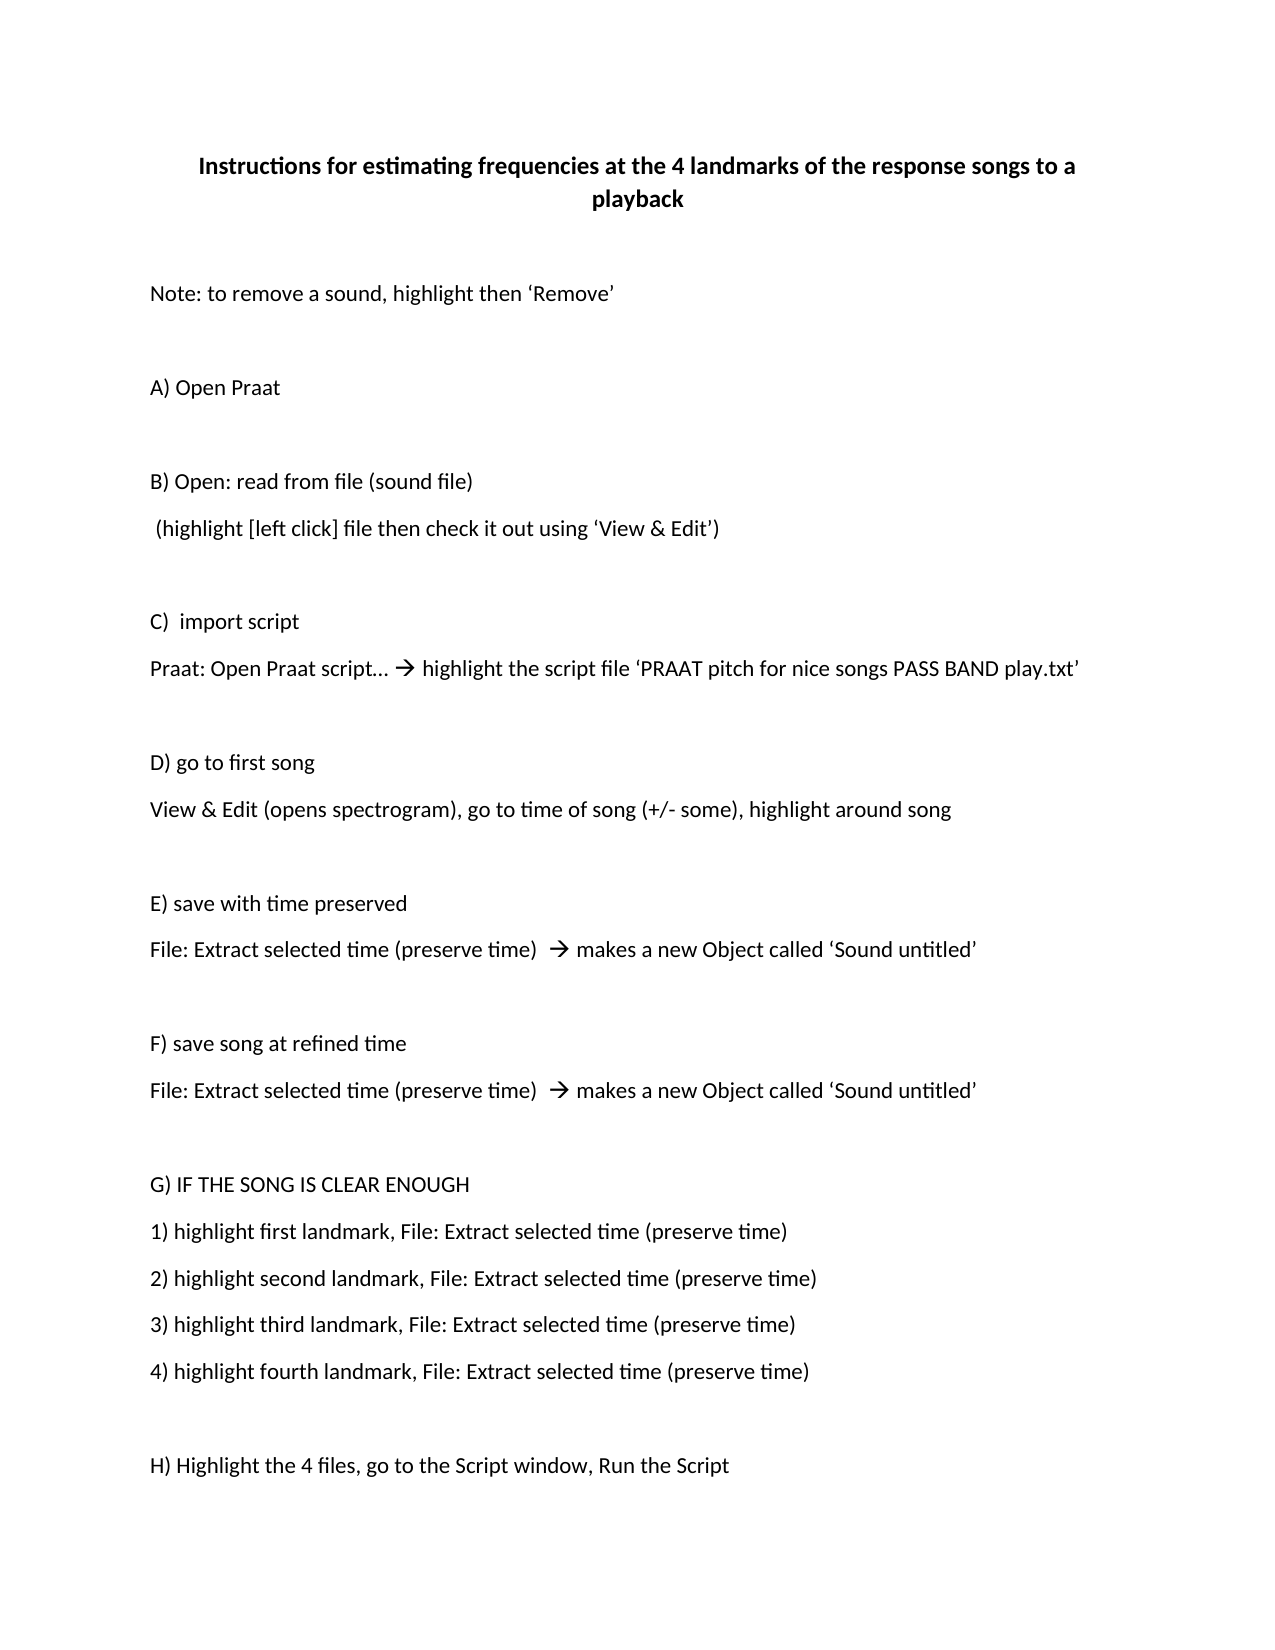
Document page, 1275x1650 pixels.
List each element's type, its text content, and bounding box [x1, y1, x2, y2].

text A) Open Praat [150, 373, 1125, 401]
text Praat: Open Praat script… highlight the script file ‘PRAAT pitch for nice songs PASS BAND play.txt’ [150, 654, 1125, 682]
text View & Edit (opens spectrogram), go to time of song (+/- some), highlight around song [150, 795, 1125, 823]
text H) Highlight the 4 files, go to the Script window, Run the Script [150, 1451, 1125, 1479]
text (highlight [left click] file then check it out using ‘View & Edit’) [150, 514, 1125, 542]
text 4) highlight fourth landmark, File: Extract selected time (preserve time) [150, 1357, 1125, 1386]
text Note: to remove a sound, highlight then ‘Remove’ [150, 279, 1125, 307]
text F) save song at refined time [150, 1029, 1125, 1057]
text 2) highlight second landmark, File: Extract selected time (preserve time) [150, 1264, 1125, 1292]
text E) save with time preserved [150, 889, 1125, 917]
text File: Extract selected time (preserve time) makes a new Object called ‘Sound untitled’ [150, 1076, 1125, 1104]
text 1) highlight first landmark, File: Extract selected time (preserve time) [150, 1217, 1125, 1245]
text D) go to first song [150, 748, 1125, 776]
text C) import script [150, 607, 1125, 636]
text G) IF THE SONG IS CLEAR ENOUGH [150, 1170, 1125, 1198]
text B) Open: read from file (sound file) [150, 467, 1125, 495]
text 3) highlight third landmark, File: Extract selected time (preserve time) [150, 1311, 1125, 1339]
text Instructions for estimating frequencies at the 4 landmarks of the response songs to a playback [150, 150, 1125, 213]
text File: Extract selected time (preserve time) makes a new Object called ‘Sound untitled’ [150, 936, 1125, 964]
